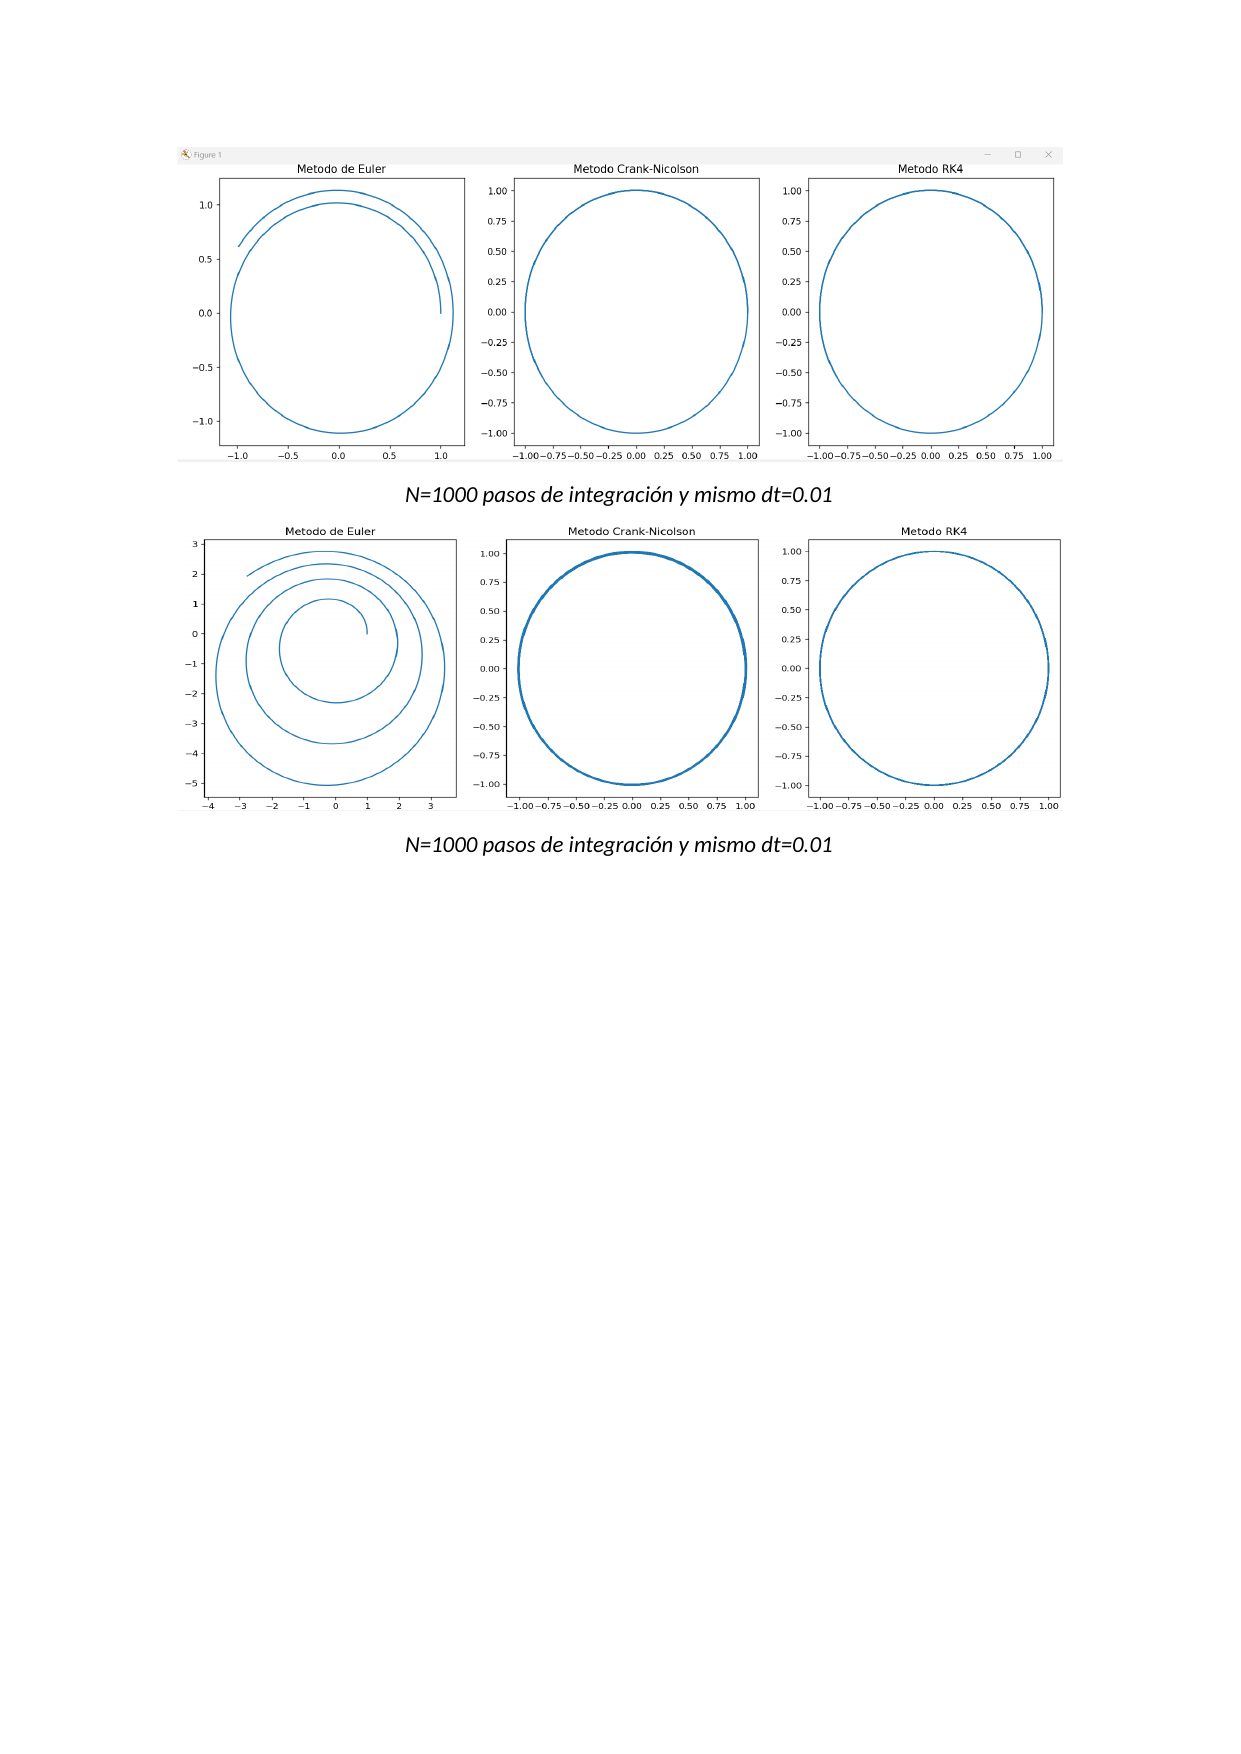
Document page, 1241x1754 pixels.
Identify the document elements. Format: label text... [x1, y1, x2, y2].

text N=1000 pasos de integración y mismo dt=0.01 [177, 830, 1063, 858]
picture [177, 147, 1063, 462]
text N=1000 pasos de integración y mismo dt=0.01 [177, 480, 1063, 508]
picture [177, 527, 1063, 811]
